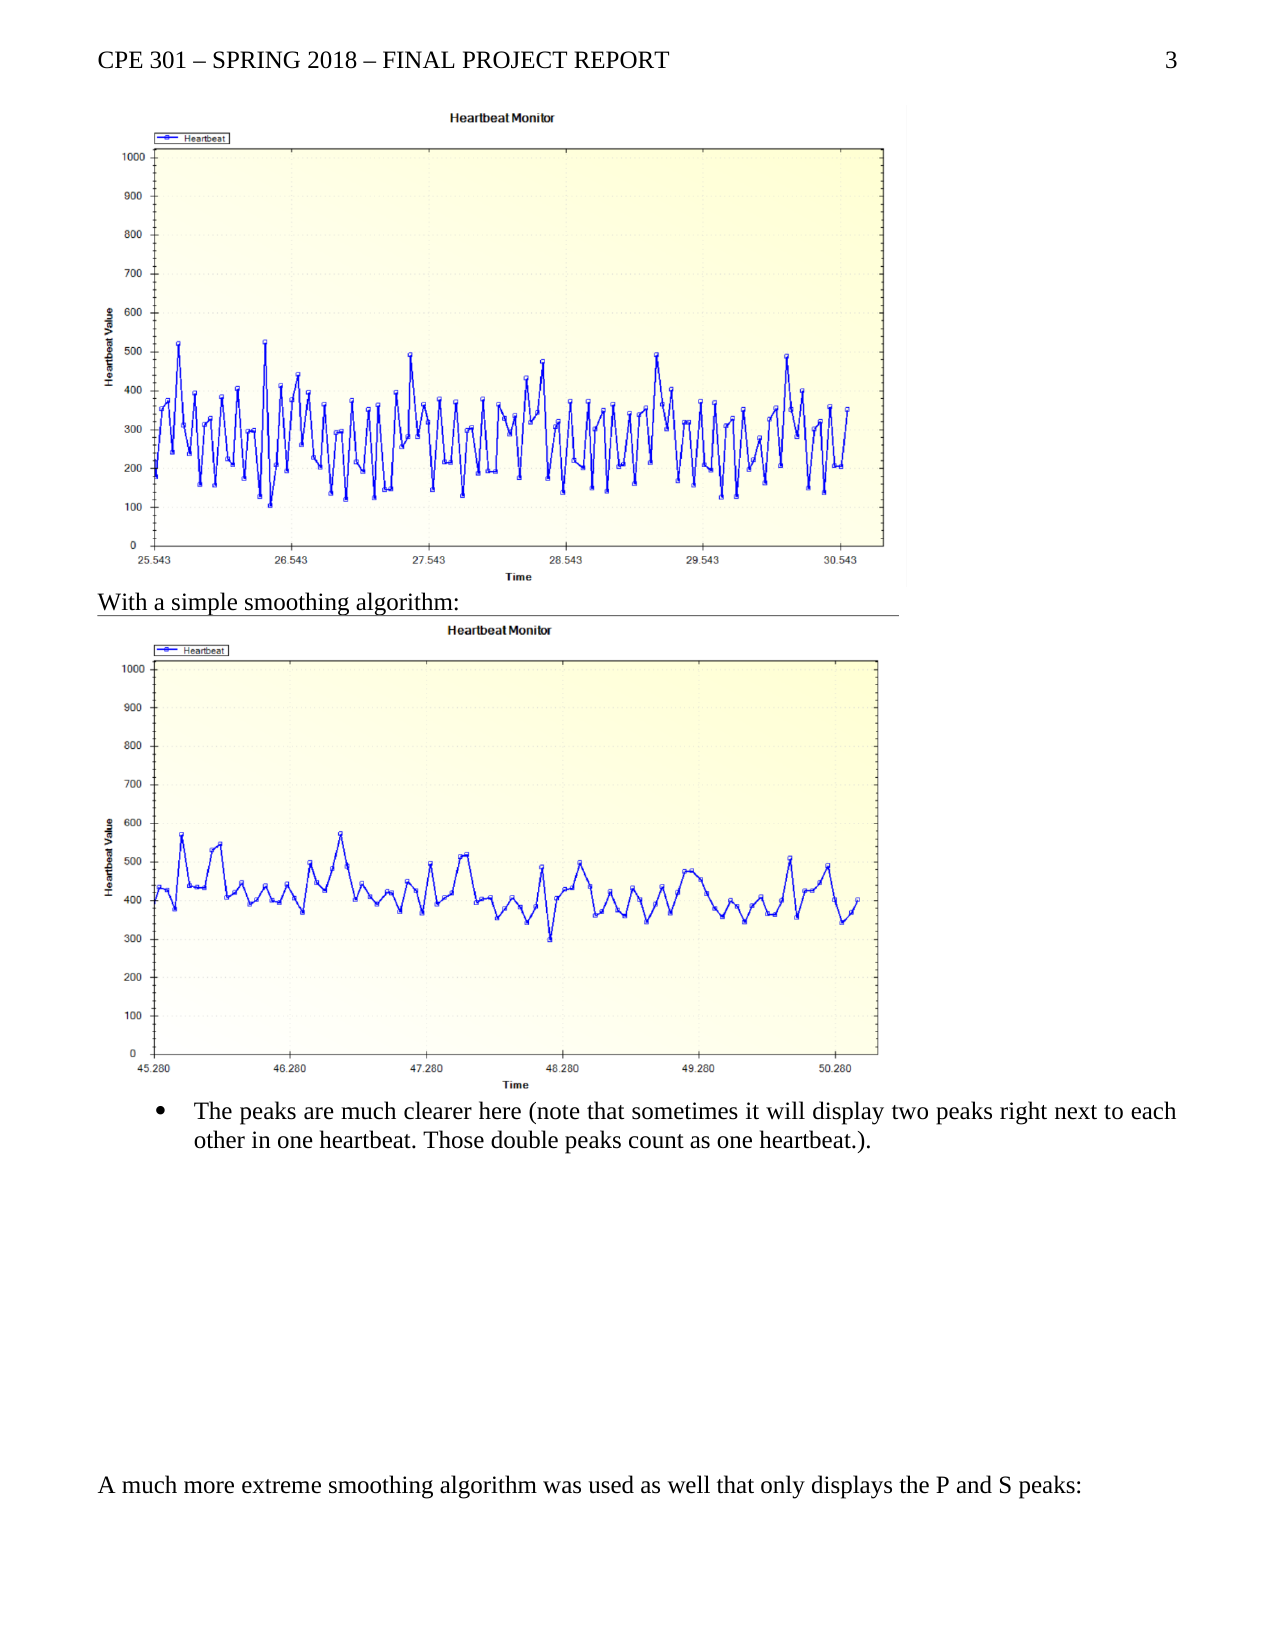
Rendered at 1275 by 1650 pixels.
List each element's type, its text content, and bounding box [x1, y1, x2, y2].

text A much more extreme smoothing algorithm was used as well that only displays the P and S peaks: [97, 1470, 1177, 1499]
text With a simple smoothing algorithm: [97, 587, 1177, 615]
list The peaks are much clearer here (note that sometimes it will display two peaks right next to each other in one heartbeat. Those double peaks count as one heartbeat.). [156, 1096, 1177, 1154]
